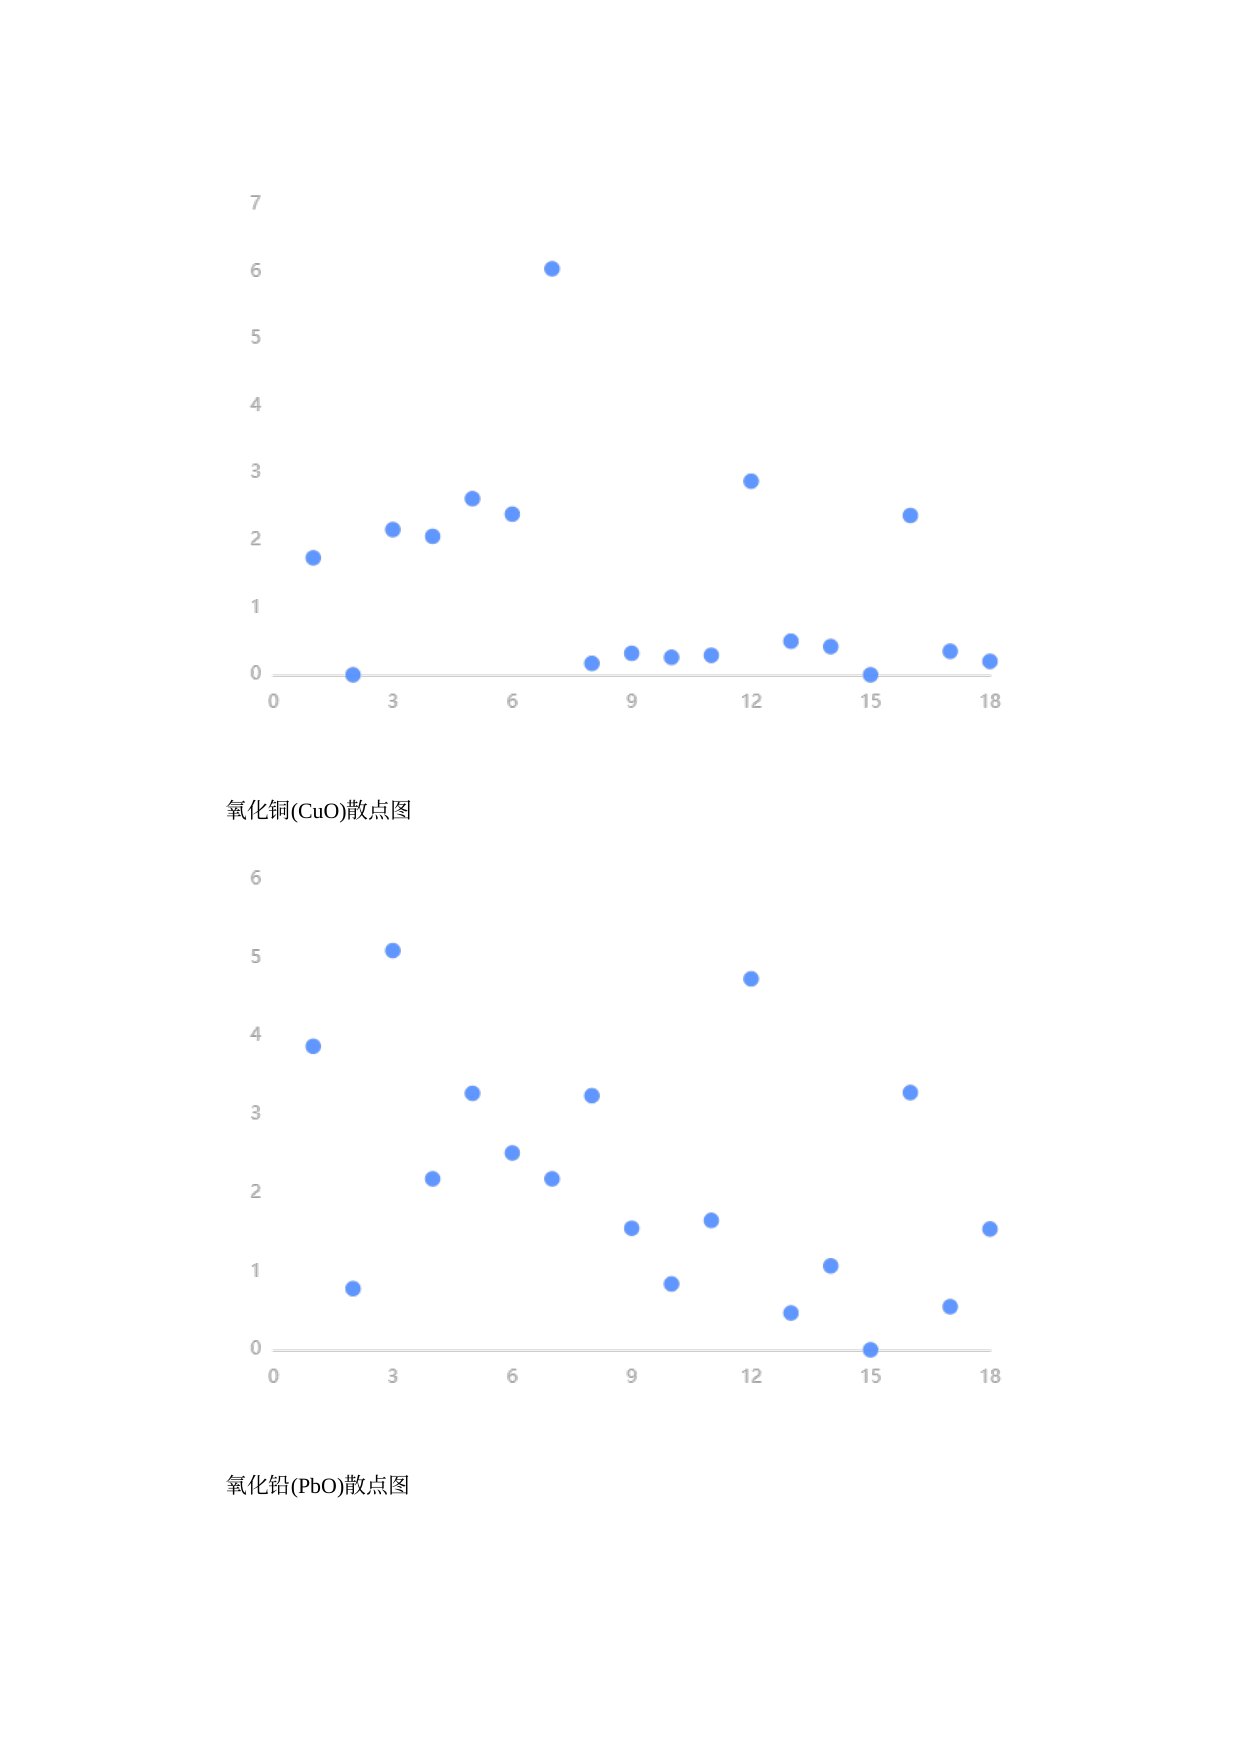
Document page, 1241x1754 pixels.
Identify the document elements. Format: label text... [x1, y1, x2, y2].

text 氧化铅(PbO)散点图 [225, 1468, 1015, 1500]
picture [229, 825, 1011, 1417]
picture [229, 150, 1011, 742]
text 氧化铜(CuO)散点图 [225, 793, 1015, 825]
